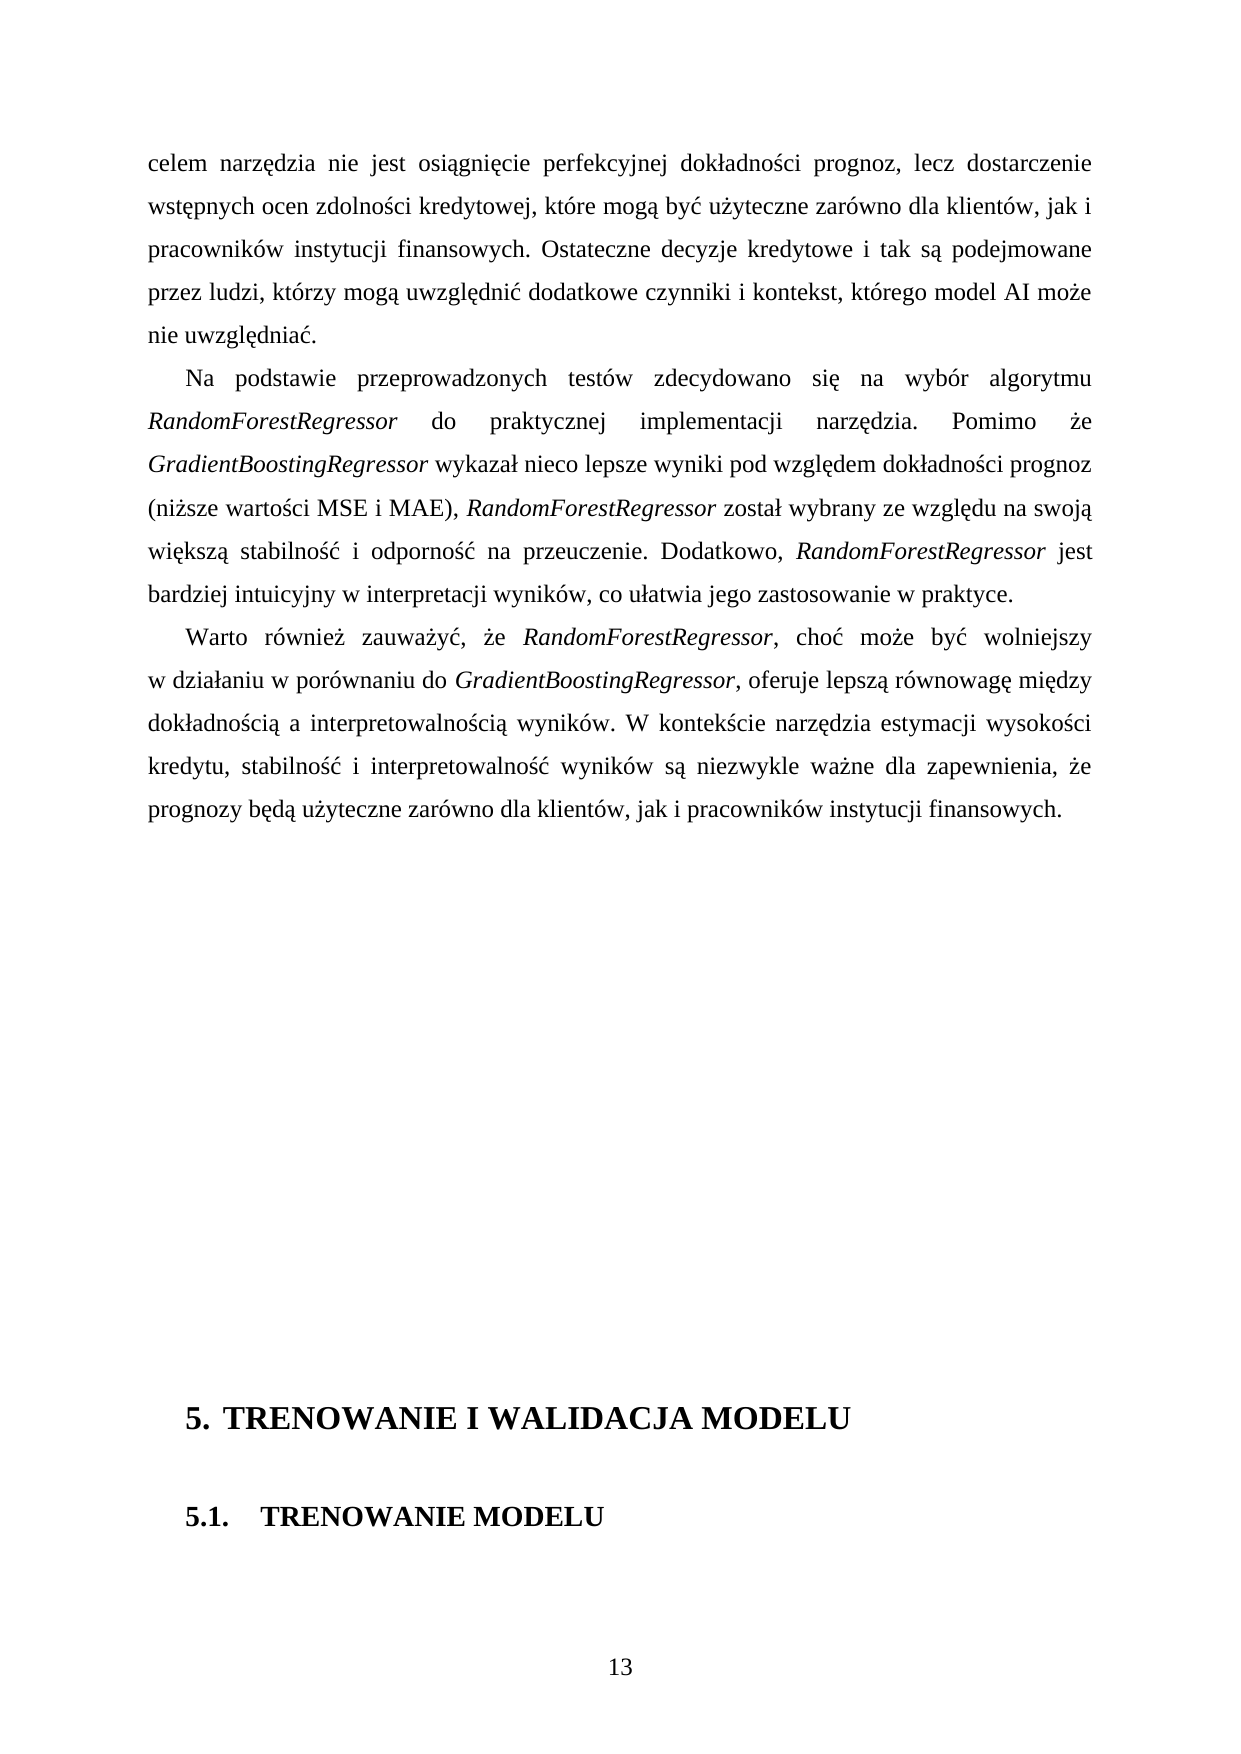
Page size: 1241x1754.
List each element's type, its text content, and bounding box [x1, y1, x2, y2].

list TRENOWANIE I WALIDACJA MODELU [185, 1398, 1093, 1437]
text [148, 148, 1093, 349]
list TRENOWANIE MODELU [185, 1499, 1093, 1532]
text Warto również zauważyć, że RandomForestRegressor, choć może być wolniejszy w działaniu w porównaniu do GradientBoostingRegressor, oferuje lepszą równowagę między dokładnością a interpretowalnością wyników. W kontekście narzędzia estymacji wysokości kredytu, stabilność i interpretowalność wyników są niezwykle ważne dla zapewnienia, że prognozy będą użyteczne zarówno dla klientów, jak i pracowników instytucji finansowych. [148, 622, 1093, 823]
text Na podstawie przeprowadzonych testów zdecydowano się na wybór algorytmu RandomForestRegressor do praktycznej implementacji narzędzia. Pomimo że GradientBoostingRegressor wykazał nieco lepsze wyniki pod względem dokładności prognoz (niższe wartości MSE i MAE), RandomForestRegressor został wybrany ze względu na swoją większą stabilność i odporność na przeuczenie. Dodatkowo, RandomForestRegressor jest bardziej intuicyjny w interpretacji wyników, co ułatwia jego zastosowanie w praktyce. [148, 363, 1093, 608]
